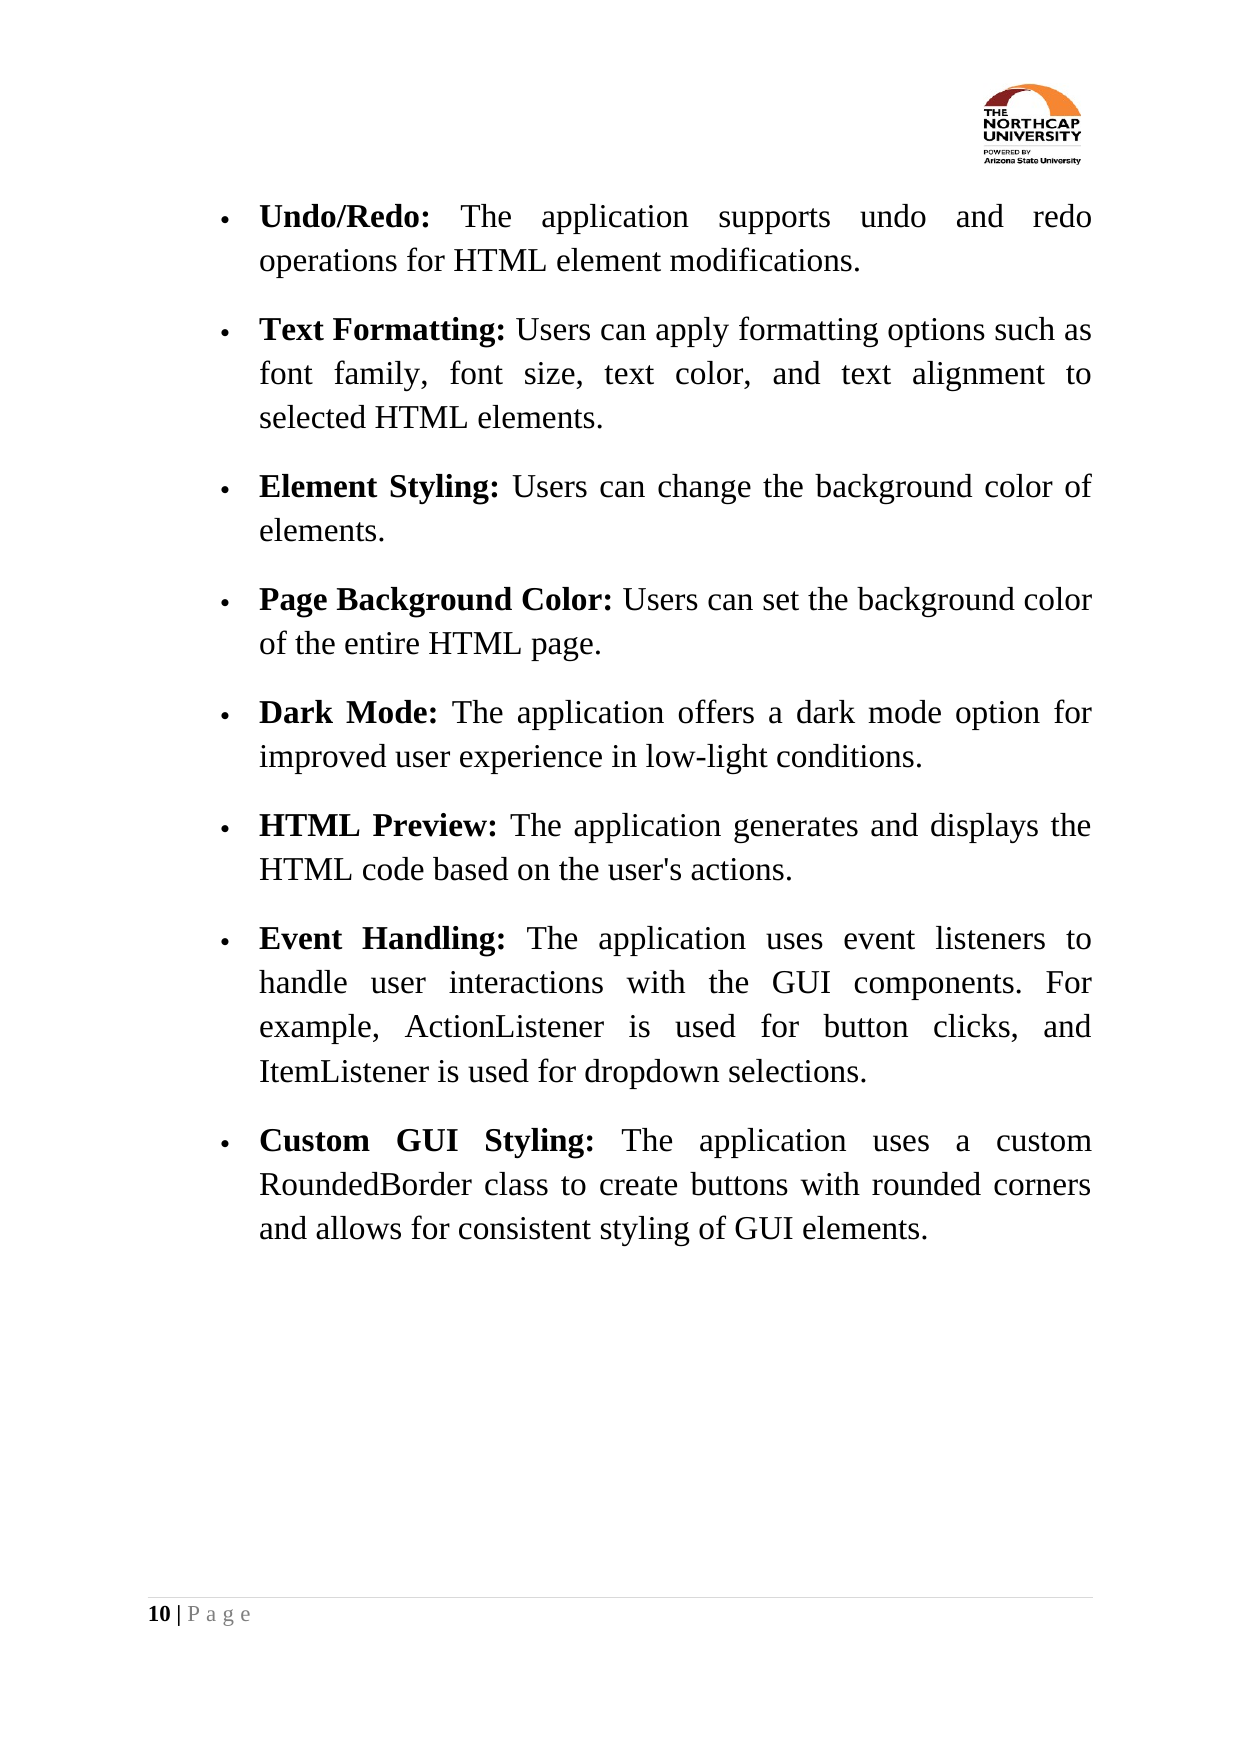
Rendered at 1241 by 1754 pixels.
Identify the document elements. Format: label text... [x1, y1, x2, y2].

list Event Handling: The application uses event listeners to handle user interactions with the GUI components. For example, ActionListener is used for button clicks, and ItemListener is used for dropdown selections. [221, 919, 1093, 1089]
list Page Background Color: Users can set the background color of the entire HTML page. [221, 579, 1093, 662]
list Custom GUI Styling: The application uses a custom RoundedBorder class to create buttons with rounded corners and allows for consistent styling of GUI elements. [221, 1120, 1093, 1246]
list Text Formatting: Users can apply formatting options such as font family, font size, text color, and text alignment to selected HTML elements. [221, 309, 1093, 435]
picture [983, 83, 1082, 165]
list Undo/Redo: The application supports undo and redo operations for HTML element modifications. [221, 196, 1093, 278]
list Dark Mode: The application offers a dark mode option for improved user experience in low-light conditions. [221, 692, 1093, 775]
list Element Styling: Users can change the background color of elements. [221, 466, 1093, 548]
list HTML Preview: The application generates and displays the HTML code based on the user's actions. [221, 806, 1093, 888]
